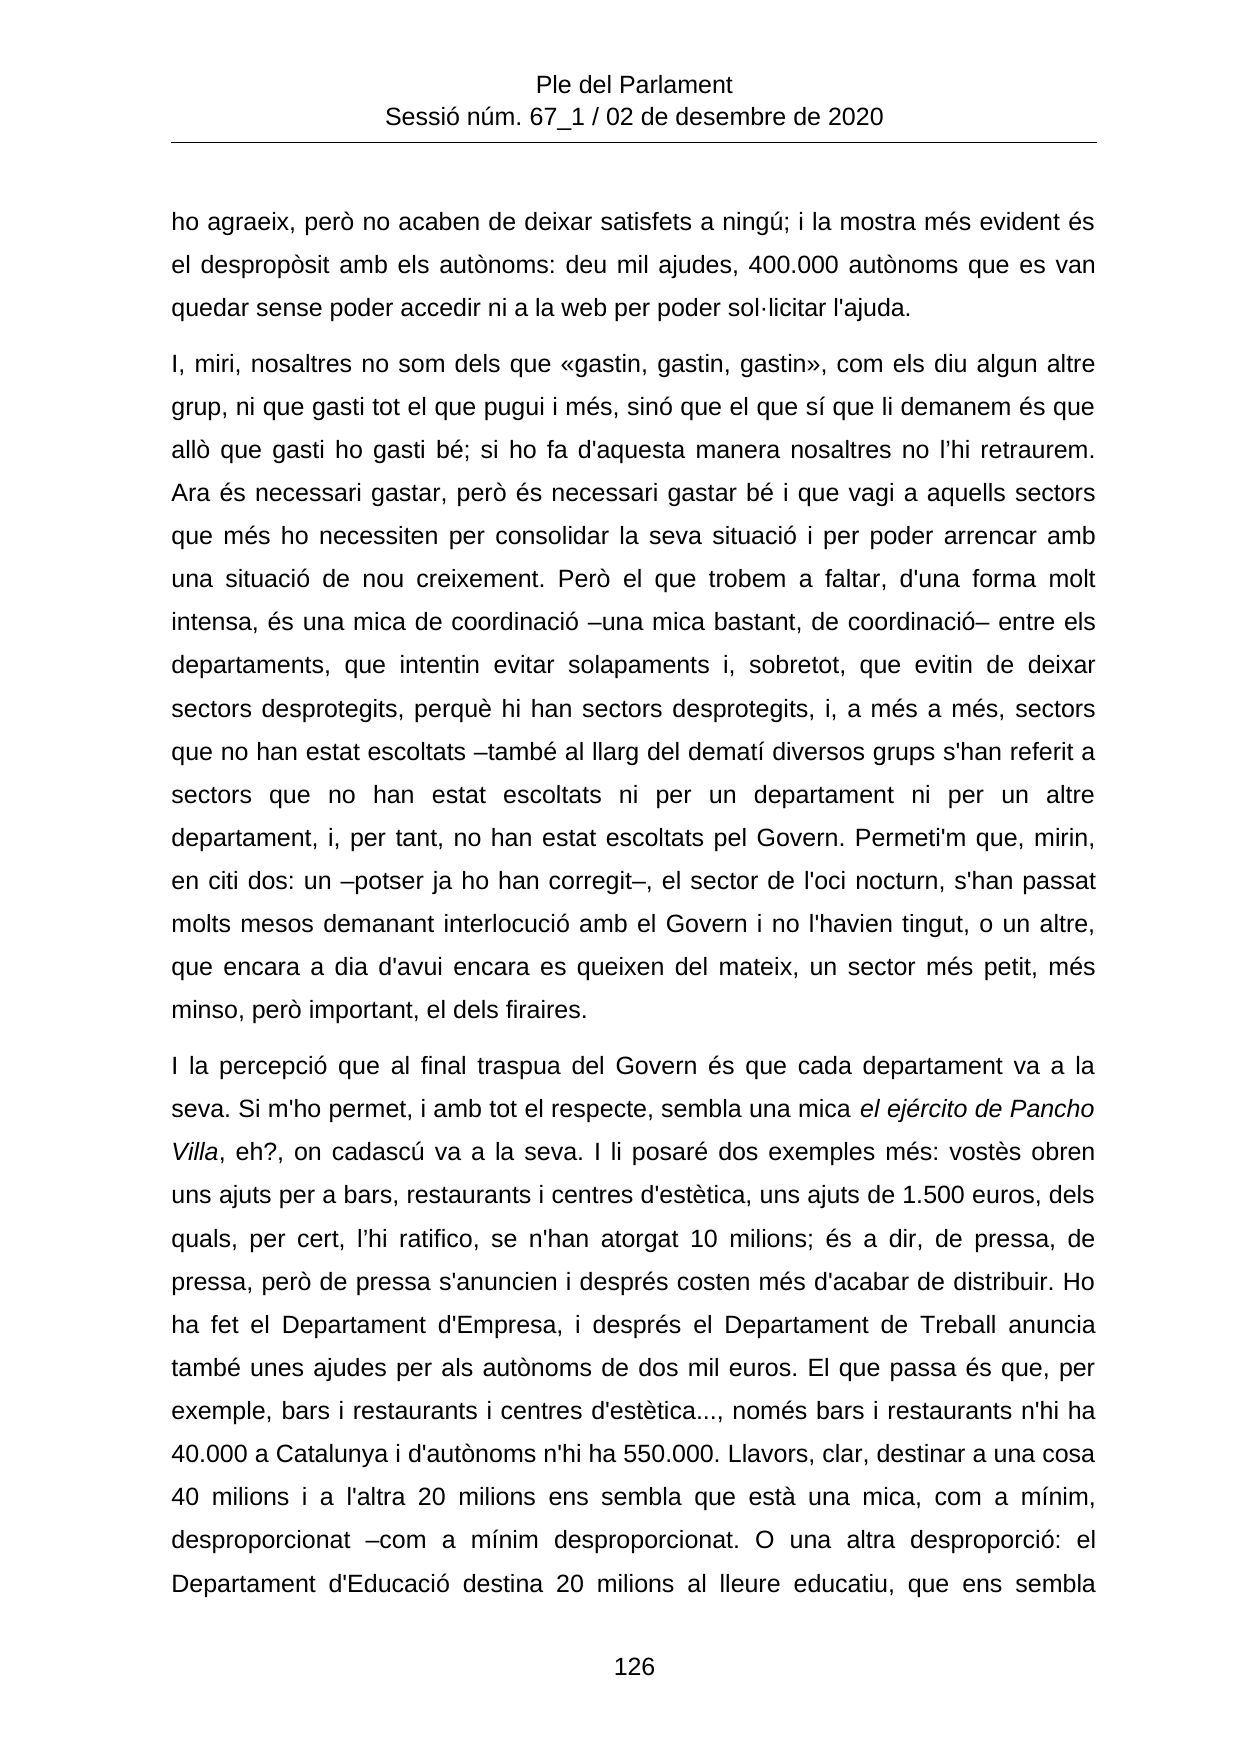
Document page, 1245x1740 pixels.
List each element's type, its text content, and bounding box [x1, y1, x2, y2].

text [171, 1051, 1097, 1597]
text I, miri, nosaltres no som dels que «gastin, gastin, gastin», com els diu algun altre grup, ni que gasti tot el que pugui i més, sinó que el que sí que li demanem és que allò que gasti ho gasti bé; si ho fa d'aquesta manera nosaltres no l’hi retraurem. Ara és necessari gastar, però és necessari gastar bé i que vagi a aquells sectors que més ho necessiten per consolidar la seva situació i per poder arrencar amb una situació de nou creixement. Però el que trobem a faltar, d'una forma molt intensa, és una mica de coordinació –una mica bastant, de coordinació– entre els departaments, que intentin evitar solapaments i, sobretot, que evitin de deixar sectors desprotegits, perquè hi han sectors desprotegits, i, a més a més, sectors que no han estat escoltats –també al llarg del dematí diversos grups s'han referit a sectors que no han estat escoltats ni per un departament ni per un altre departament, i, per tant, no han estat escoltats pel Govern. Permeti'm que, mirin, en citi dos: un –potser ja ho han corregit–, el sector de l'oci nocturn, s'han passat molts mesos demanant interlocució amb el Govern i no l'havien tingut, o un altre, que encara a dia d'avui encara es queixen del mateix, un sector més petit, més minso, però important, el dels firaires. [171, 349, 1097, 1024]
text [171, 207, 1097, 322]
